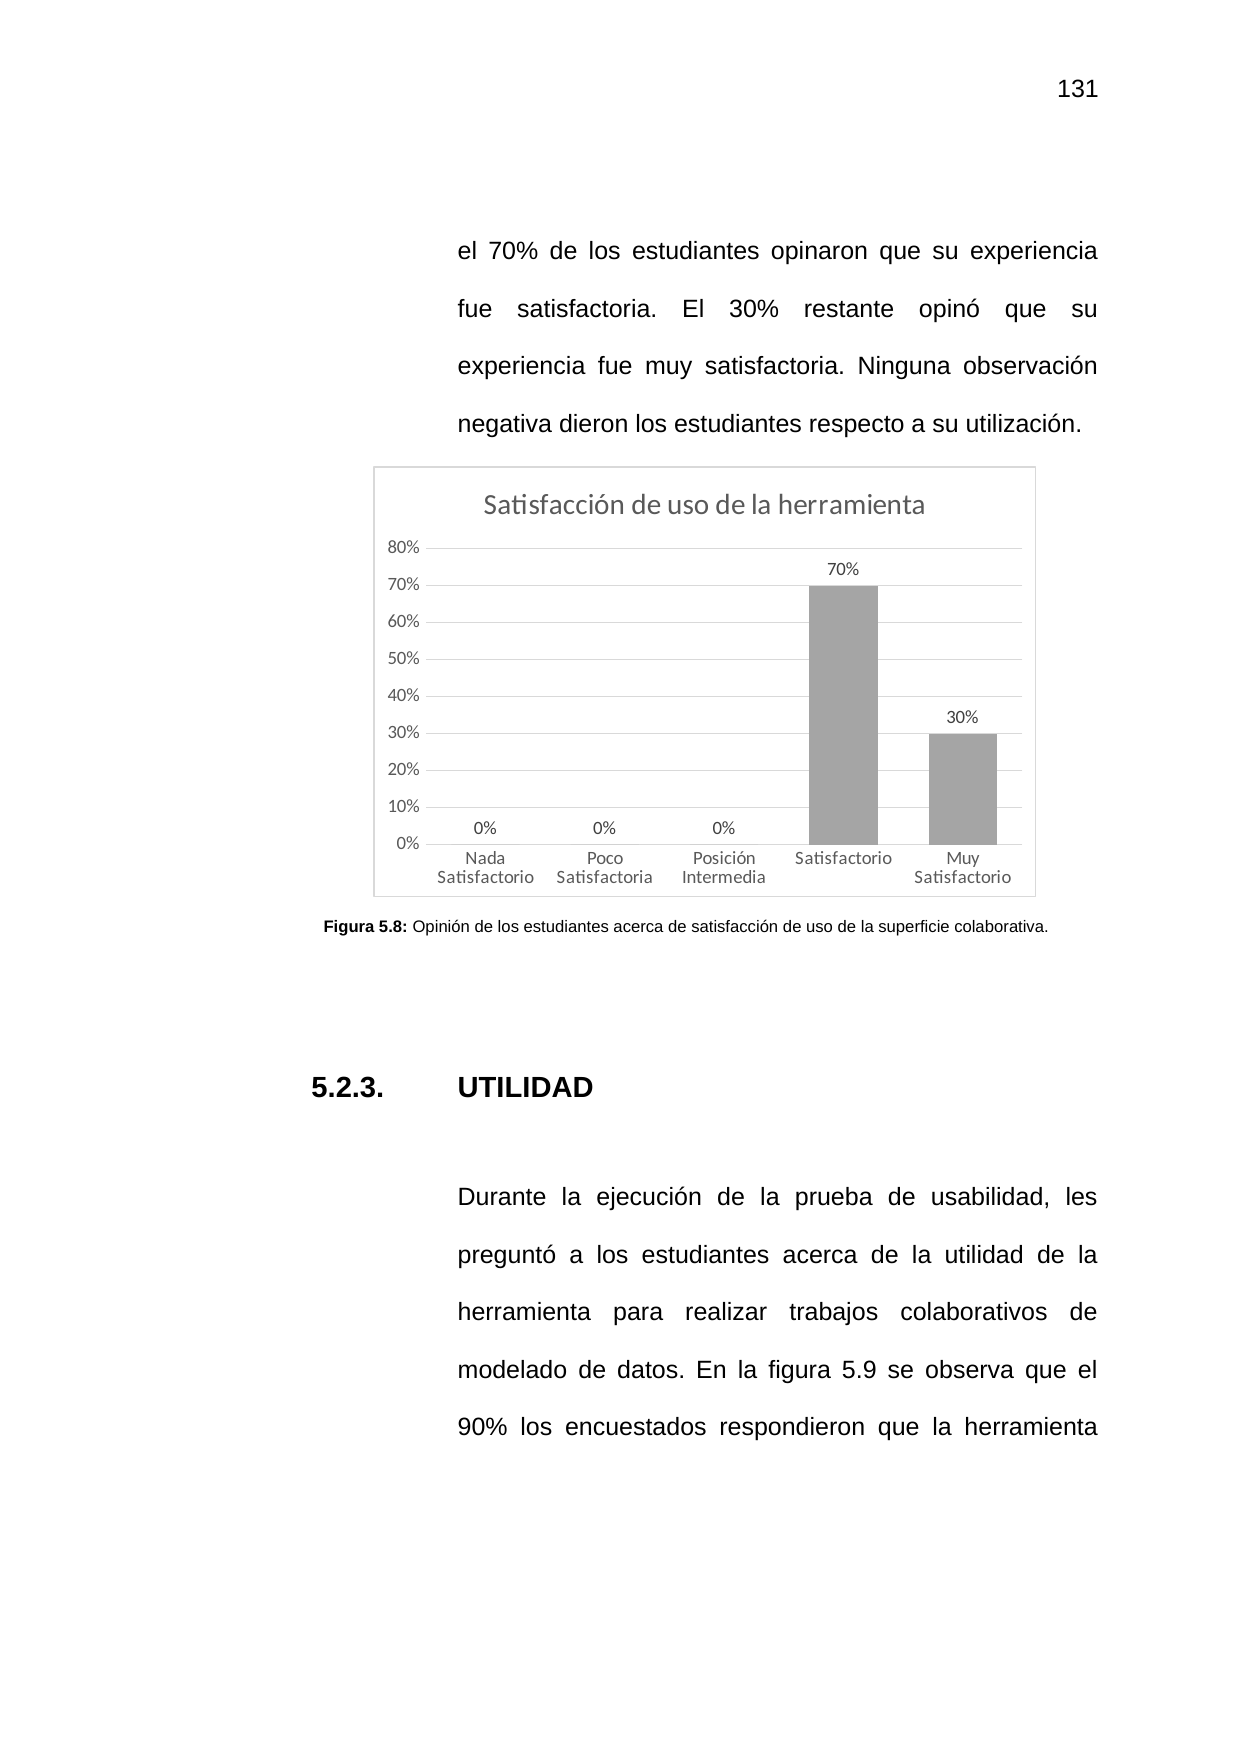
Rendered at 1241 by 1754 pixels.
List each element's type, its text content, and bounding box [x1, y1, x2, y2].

list Figura 5.8: Opinión de los estudiantes acerca de satisfacción de uso de la superficie colaborativa. [274, 916, 1098, 936]
list UTILIDAD [311, 1069, 1098, 1103]
